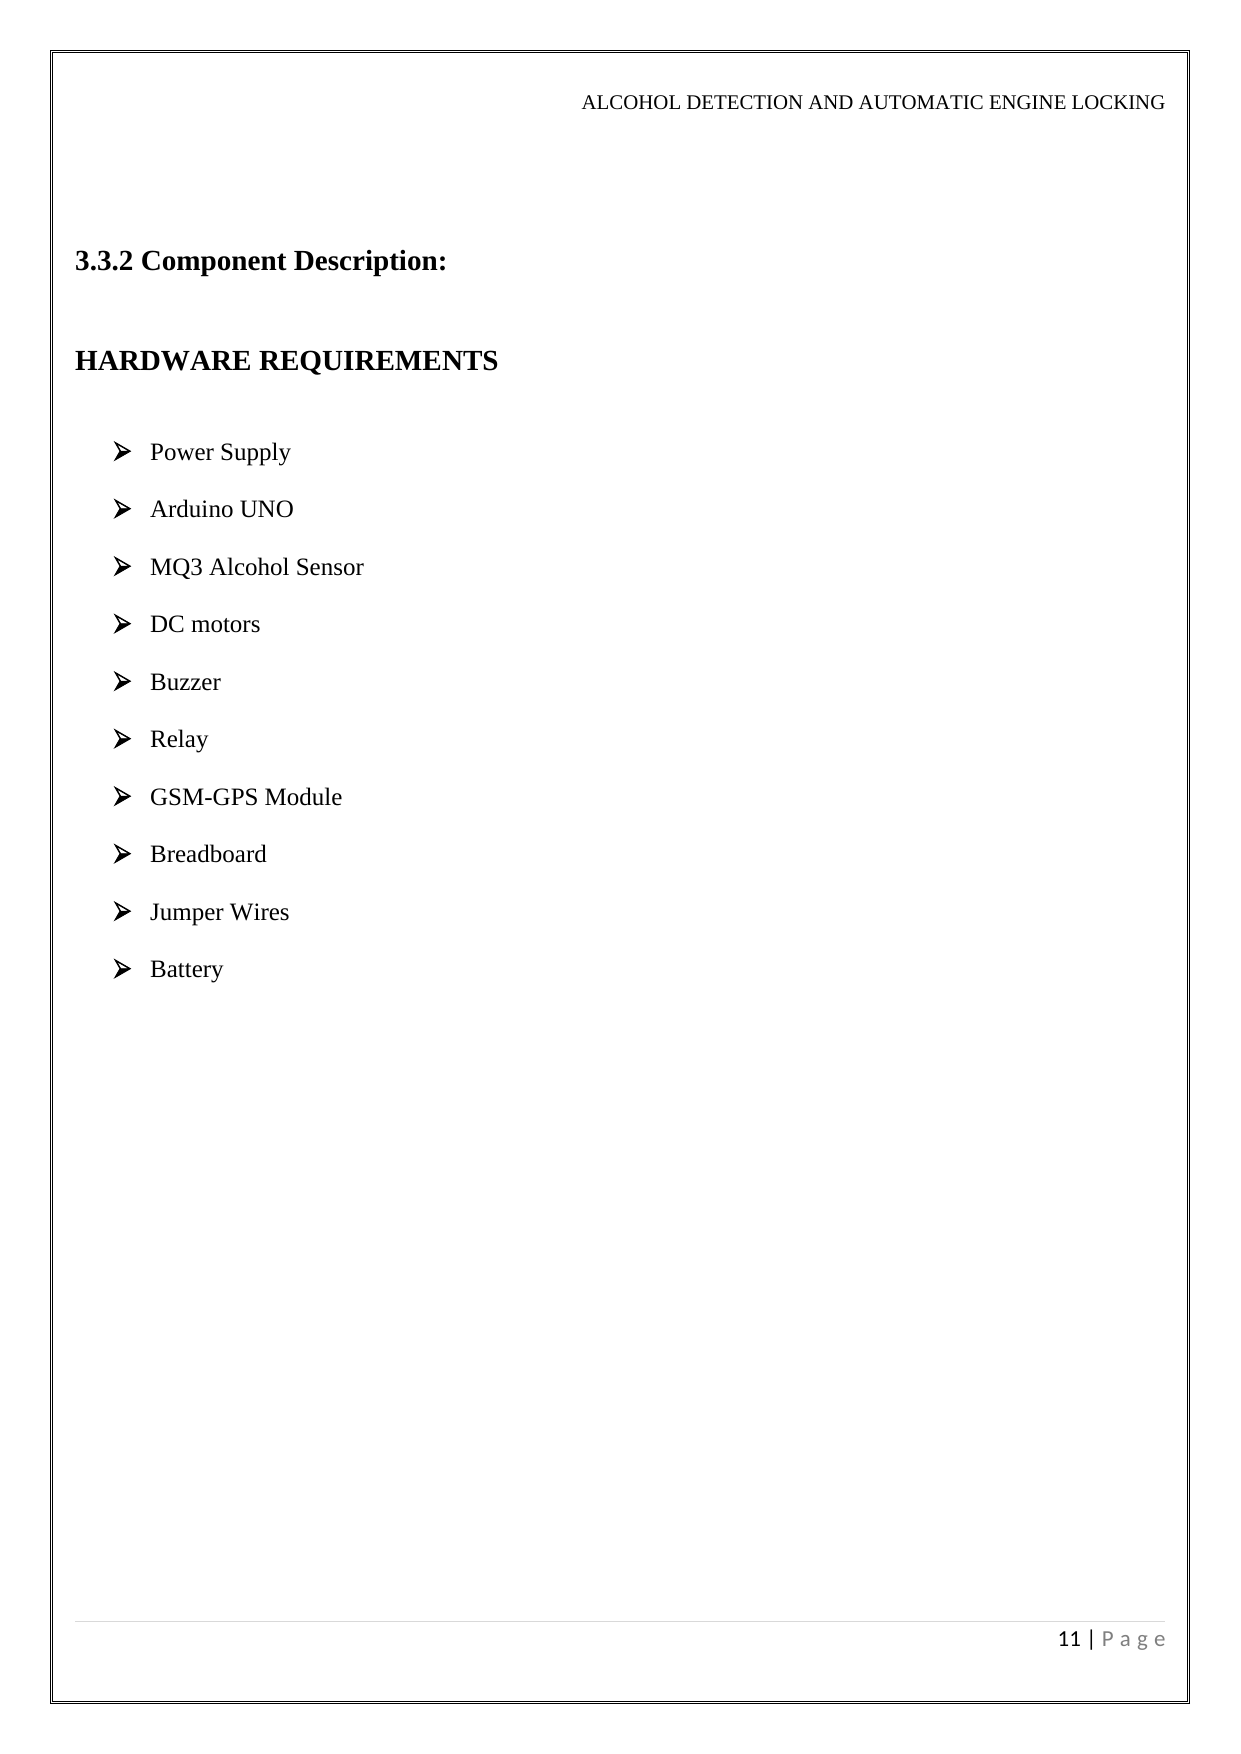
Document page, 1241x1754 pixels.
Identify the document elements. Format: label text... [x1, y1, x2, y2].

list Buzzer [112, 667, 1165, 696]
list Relay [112, 724, 1165, 753]
list MQ3 Alcohol Sensor [112, 552, 1165, 581]
list DC motors [112, 609, 1165, 638]
text 3.3.2 Component Description: [75, 243, 1165, 276]
list GSM-GPS Module [112, 782, 1165, 811]
list Battery [112, 954, 1165, 983]
text HARDWARE REQUIREMENTS [75, 343, 1165, 377]
list Breadboard [112, 839, 1165, 868]
list Arduino UNO [112, 494, 1165, 523]
list Jumper Wires [112, 897, 1165, 926]
list Power Supply [112, 437, 1165, 466]
